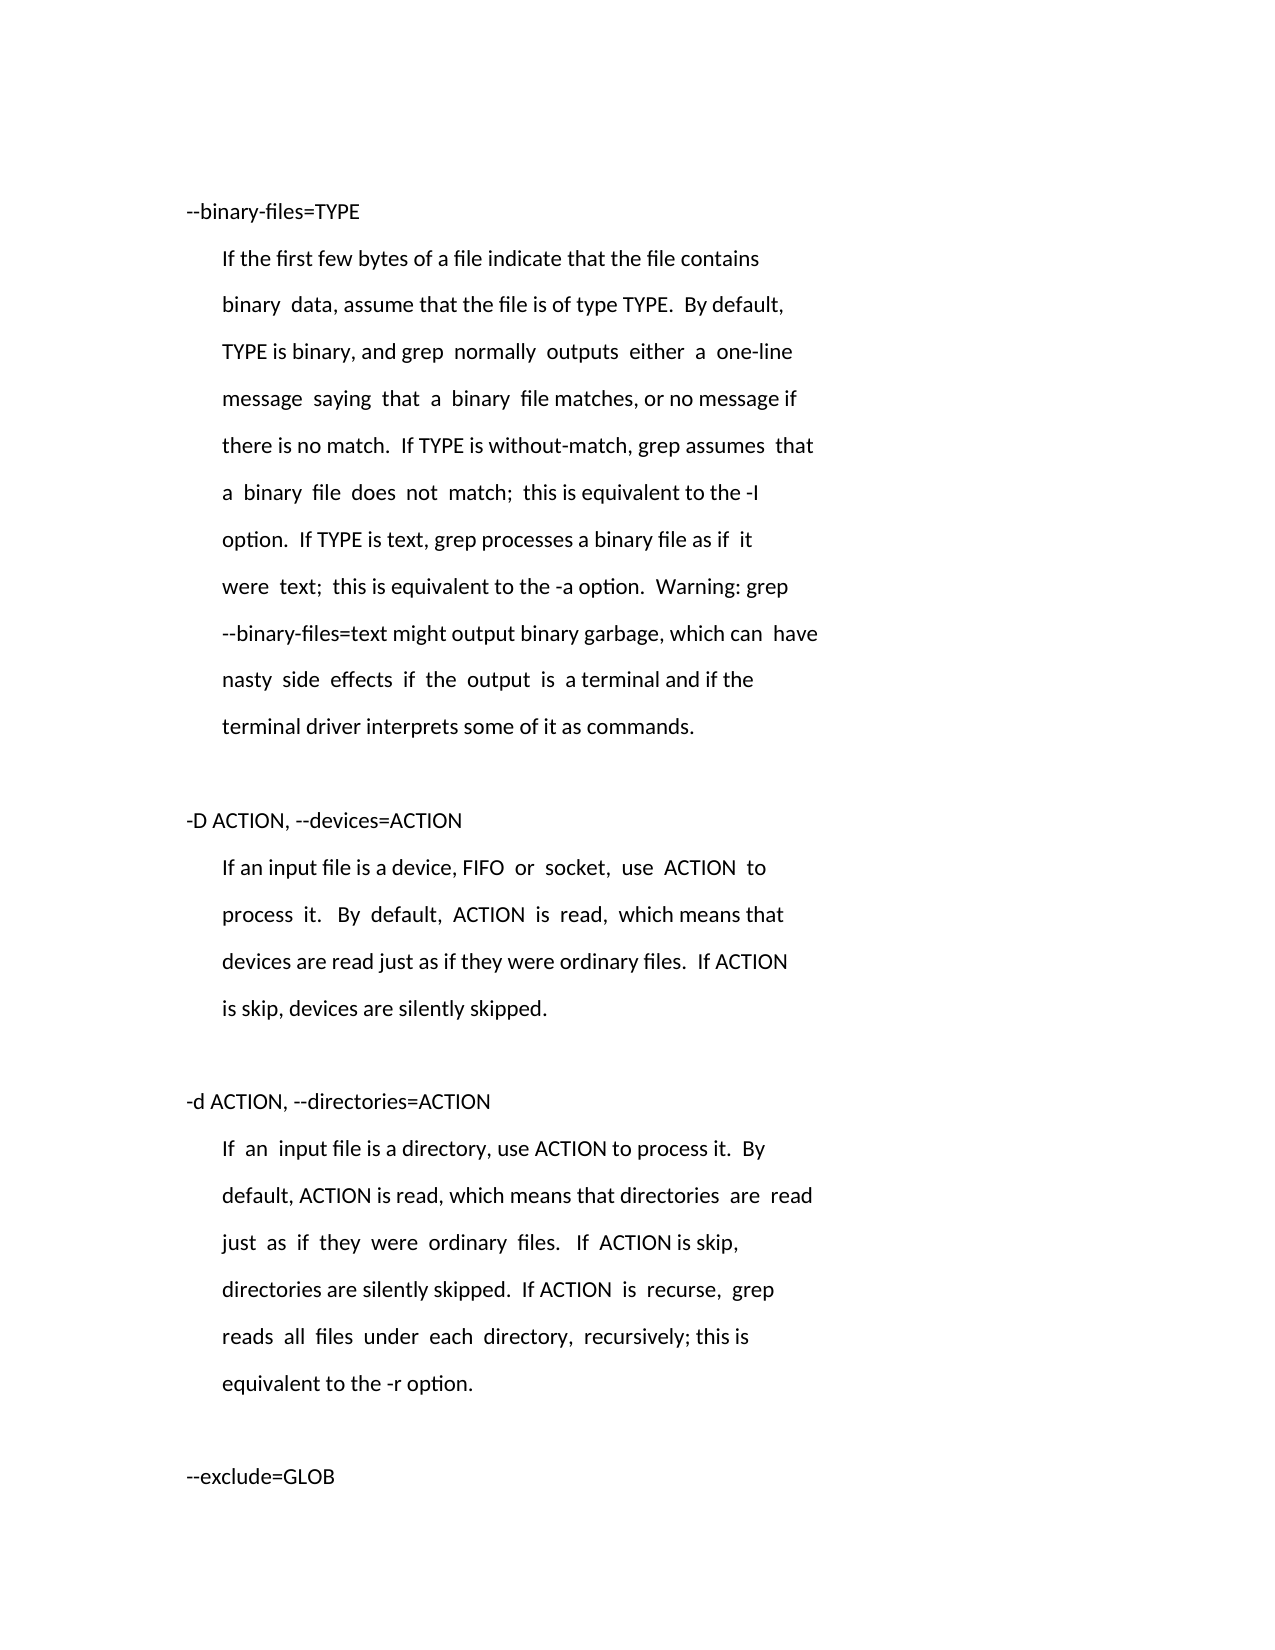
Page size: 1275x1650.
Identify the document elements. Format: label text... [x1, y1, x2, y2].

text -D ACTION, --devices=ACTION [150, 806, 1125, 834]
text --binary-files=TYPE [150, 197, 1125, 225]
text a binary file does not match; this is equivalent to the -I [150, 478, 1125, 506]
text binary data, assume that the file is of type TYPE. By default, [150, 291, 1125, 319]
text -d ACTION, --directories=ACTION [150, 1087, 1125, 1116]
text TYPE is binary, and grep normally outputs either a one-line [150, 337, 1125, 366]
text there is no match. If TYPE is without-match, grep assumes that [150, 431, 1125, 459]
text --binary-files=text might output binary garbage, which can have [150, 619, 1125, 647]
text is skip, devices are silently skipped. [150, 994, 1125, 1022]
text message saying that a binary file matches, or no message if [150, 384, 1125, 412]
text just as if they were ordinary files. If ACTION is skip, [150, 1228, 1125, 1256]
text process it. By default, ACTION is read, which means that [150, 900, 1125, 928]
text default, ACTION is read, which means that directories are read [150, 1181, 1125, 1209]
text If the first few bytes of a file indicate that the file contains [150, 244, 1125, 272]
text terminal driver interprets some of it as commands. [150, 712, 1125, 741]
text option. If TYPE is text, grep processes a binary file as if it [150, 525, 1125, 553]
text --exclude=GLOB [150, 1462, 1125, 1491]
text nasty side effects if the output is a terminal and if the [150, 666, 1125, 694]
text devices are read just as if they were ordinary files. If ACTION [150, 947, 1125, 975]
text directories are silently skipped. If ACTION is recurse, grep [150, 1275, 1125, 1303]
text equivalent to the -r option. [150, 1369, 1125, 1397]
text were text; this is equivalent to the -a option. Warning: grep [150, 572, 1125, 600]
text reads all files under each directory, recursively; this is [150, 1322, 1125, 1350]
text If an input file is a directory, use ACTION to process it. By [150, 1134, 1125, 1162]
text If an input file is a device, FIFO or socket, use ACTION to [150, 853, 1125, 881]
